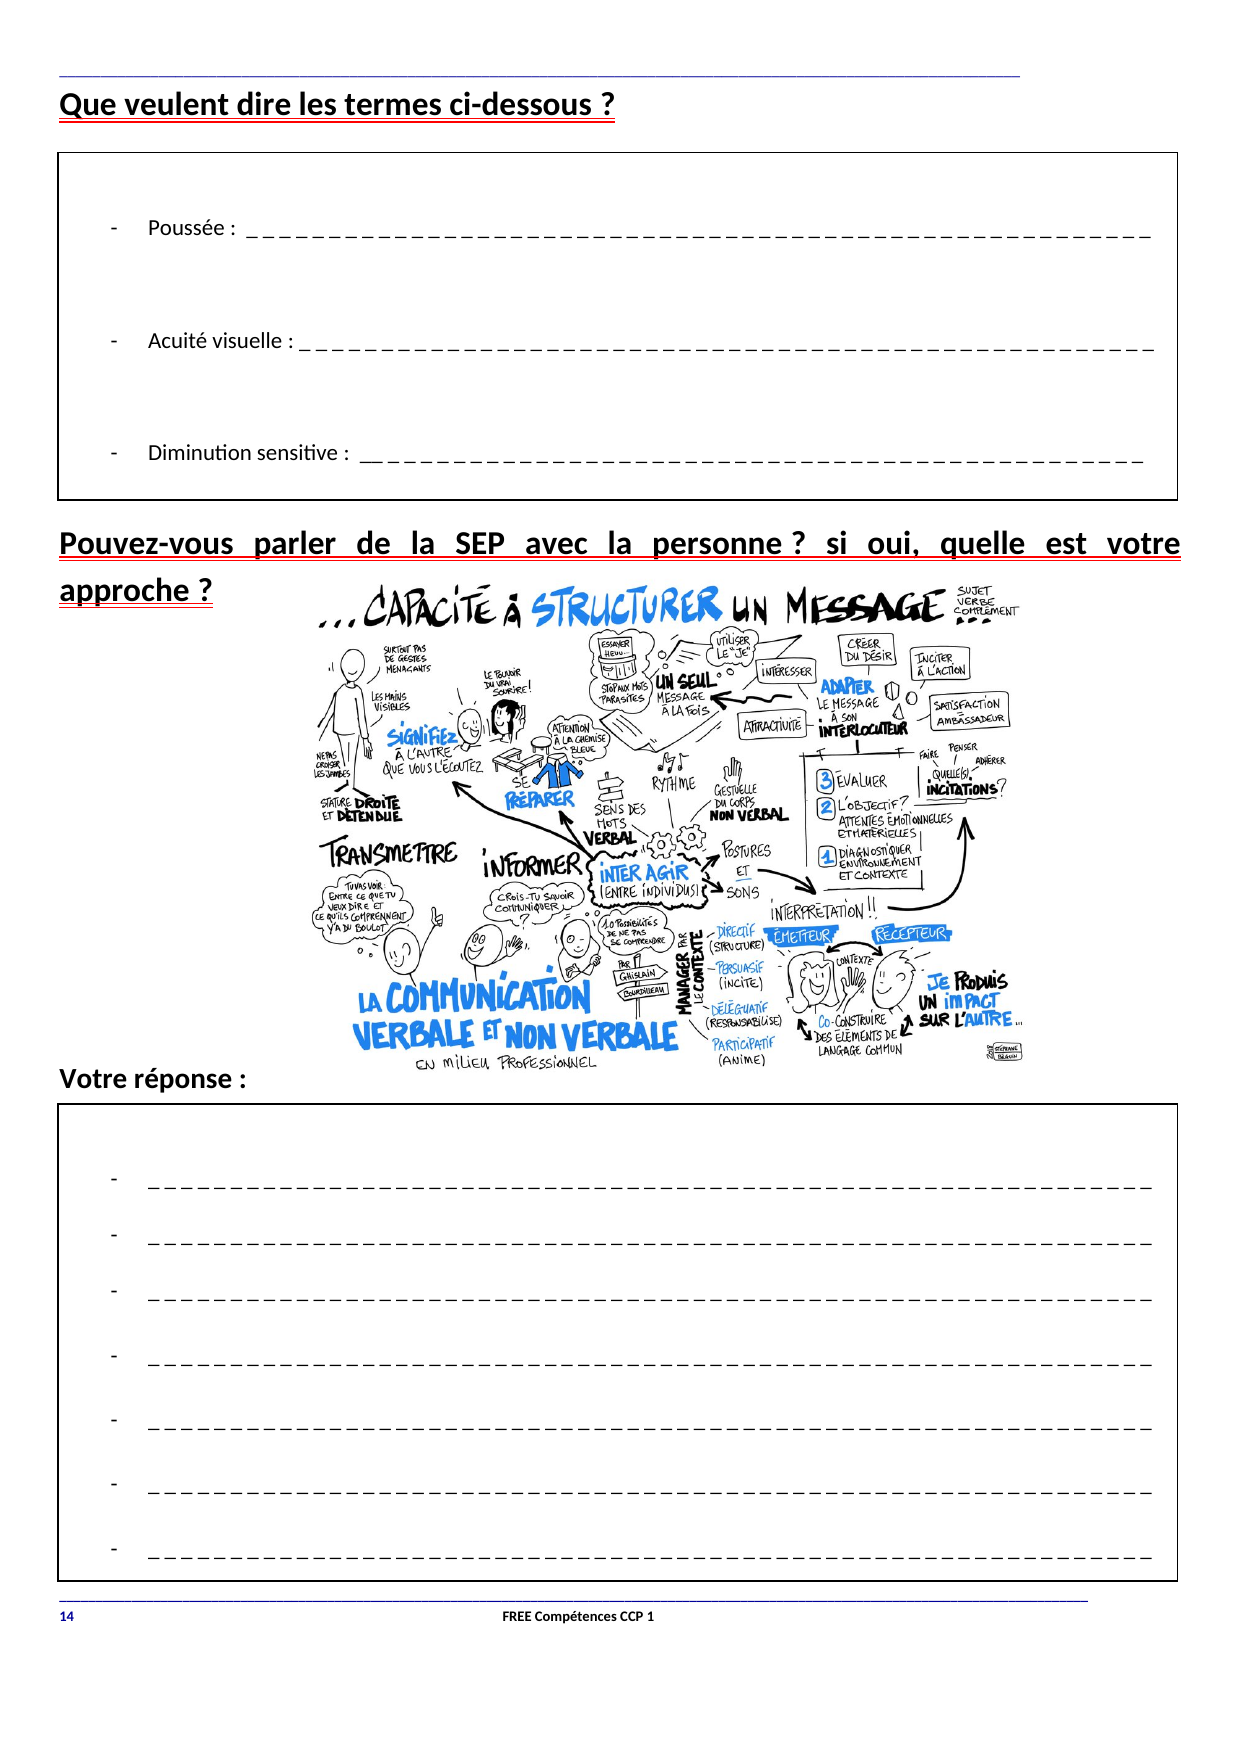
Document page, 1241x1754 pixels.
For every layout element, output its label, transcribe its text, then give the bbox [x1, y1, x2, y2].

list Votre réponse : [59, 1061, 1181, 1096]
picture [298, 609, 1041, 1061]
text Que veulent dire les termes ci-dessous ? [59, 83, 1181, 124]
text Pouvez-vous parler de la SEP avec la personne ? si oui, quelle est votre approche ? [59, 561, 1181, 609]
text Pouvez-vous parler de la SEP avec la personne ? si oui, quelle est votre approche ? [59, 522, 1181, 556]
